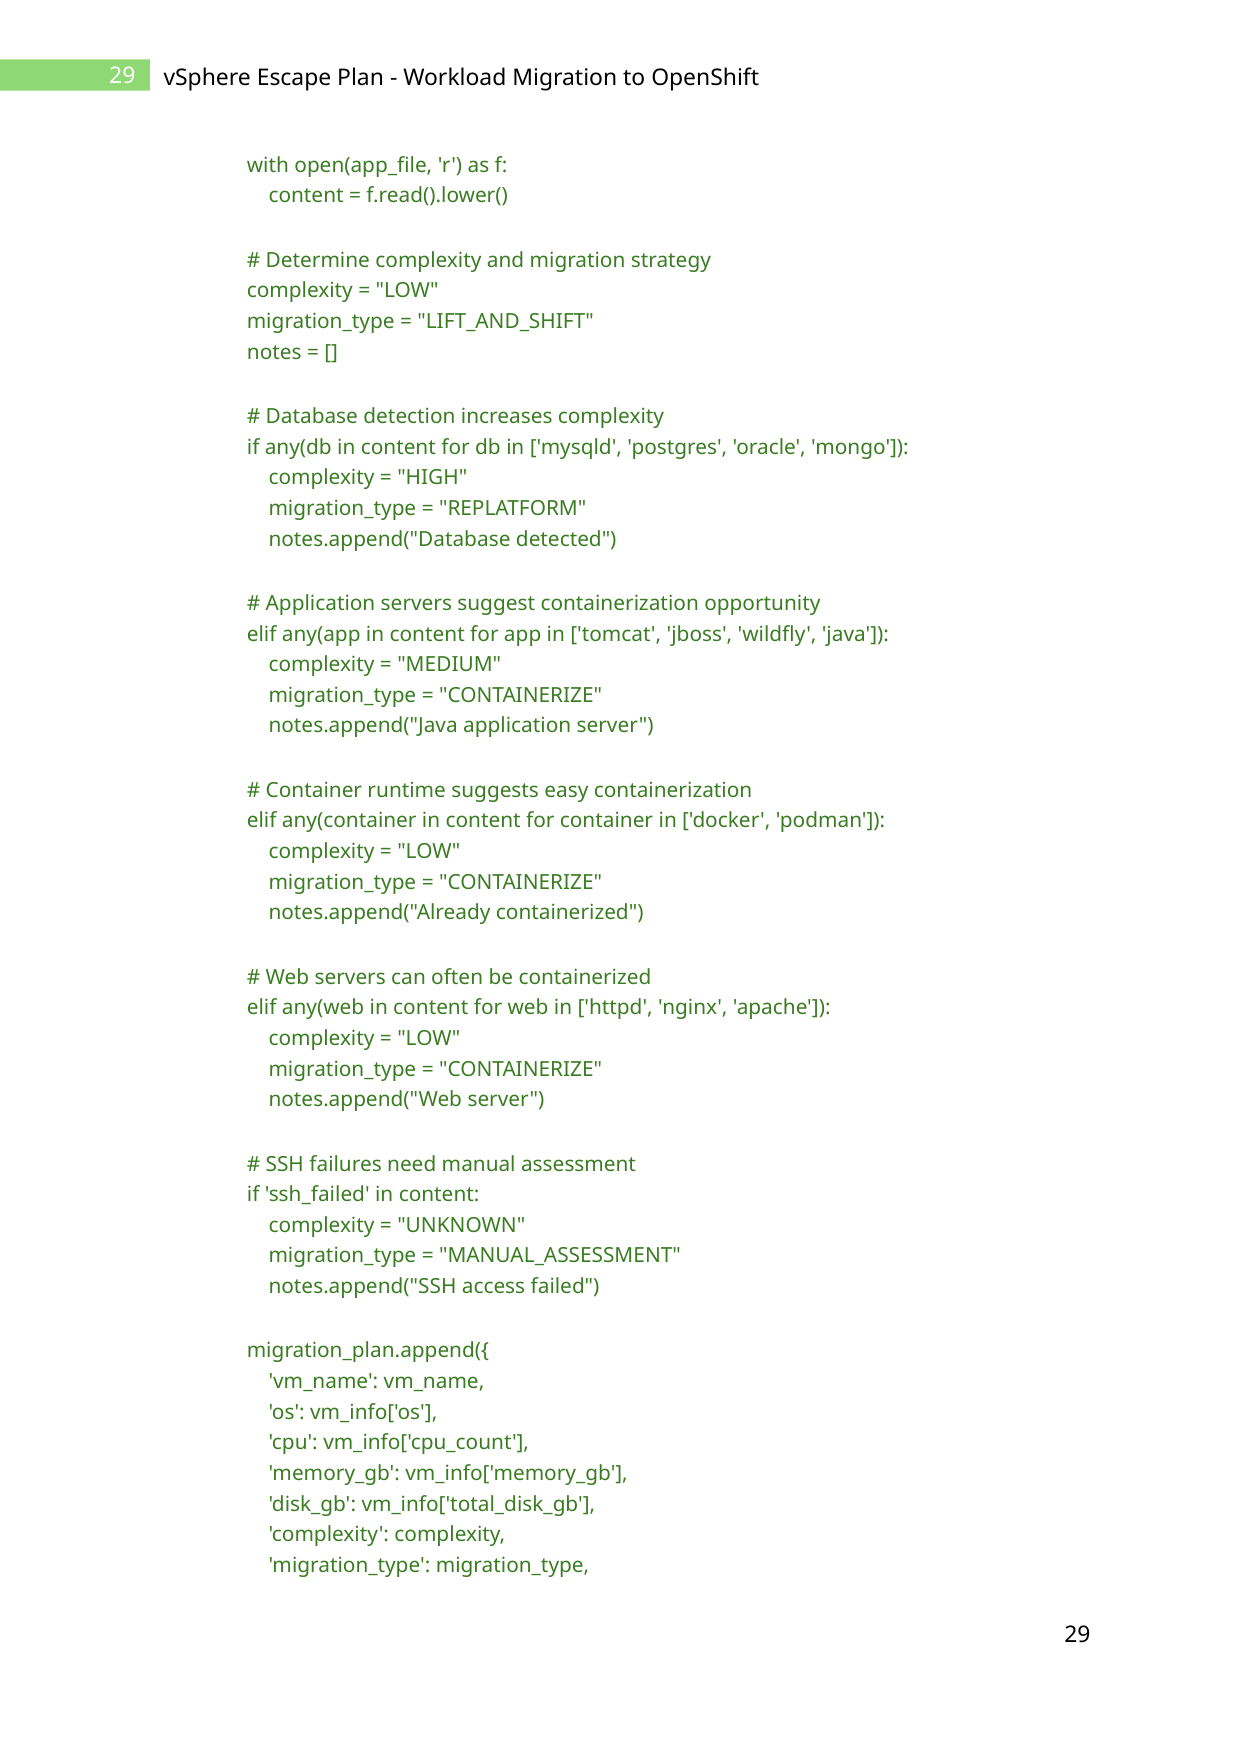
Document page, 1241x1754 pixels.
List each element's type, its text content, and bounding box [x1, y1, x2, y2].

list # Application servers suggest containerization opportunity [225, 588, 1090, 617]
list complexity = "LOW" [225, 836, 1090, 865]
list notes.append("Database detected") [225, 524, 1090, 552]
list migration_plan.append({ [225, 1336, 1090, 1364]
list 'disk_gb': vm_info['total_disk_gb'], [225, 1489, 1090, 1517]
list 'os': vm_info['os'], [225, 1397, 1090, 1425]
list # Container runtime suggests easy containerization [225, 775, 1090, 803]
list migration_type = "CONTAINERIZE" [225, 680, 1090, 708]
list complexity = "MEDIUM" [225, 649, 1090, 678]
list elif any(web in content for web in ['httpd', 'nginx', 'apache']): [225, 992, 1090, 1021]
list 'memory_gb': vm_info['memory_gb'], [225, 1458, 1090, 1487]
list migration_type = "CONTAINERIZE" [225, 1054, 1090, 1082]
list migration_type = "CONTAINERIZE" [225, 867, 1090, 895]
list notes.append("Java application server") [225, 711, 1090, 739]
list # Database detection increases complexity [225, 401, 1090, 430]
list complexity = "HIGH" [225, 462, 1090, 491]
list 'vm_name': vm_name, [225, 1366, 1090, 1395]
list 'cpu': vm_info['cpu_count'], [225, 1427, 1090, 1456]
list notes = [] [225, 337, 1090, 365]
list elif any(container in content for container in ['docker', 'podman']): [225, 806, 1090, 834]
list # Determine complexity and migration strategy [225, 245, 1090, 273]
list with open(app_file, 'r') as f: [225, 150, 1090, 178]
list elif any(app in content for app in ['tomcat', 'jboss', 'wildfly', 'java']): [225, 619, 1090, 647]
list if any(db in content for db in ['mysqld', 'postgres', 'oracle', 'mongo']): [225, 432, 1090, 460]
list # Web servers can often be containerized [225, 962, 1090, 990]
list 'migration_type': migration_type, [225, 1550, 1090, 1578]
list notes.append("Web server") [225, 1084, 1090, 1113]
list if 'ssh_failed' in content: [225, 1179, 1090, 1208]
list migration_type = "MANUAL_ASSESSMENT" [225, 1241, 1090, 1269]
list notes.append("Already containerized") [225, 897, 1090, 926]
list migration_type = "LIFT_AND_SHIFT" [225, 306, 1090, 335]
list 'complexity': complexity, [225, 1519, 1090, 1548]
list migration_type = "REPLATFORM" [225, 493, 1090, 522]
list content = f.read().lower() [225, 181, 1090, 209]
list complexity = "LOW" [225, 276, 1090, 304]
list # SSH failures need manual assessment [225, 1149, 1090, 1177]
list complexity = "UNKNOWN" [225, 1210, 1090, 1238]
list complexity = "LOW" [225, 1023, 1090, 1052]
list notes.append("SSH access failed") [225, 1271, 1090, 1300]
